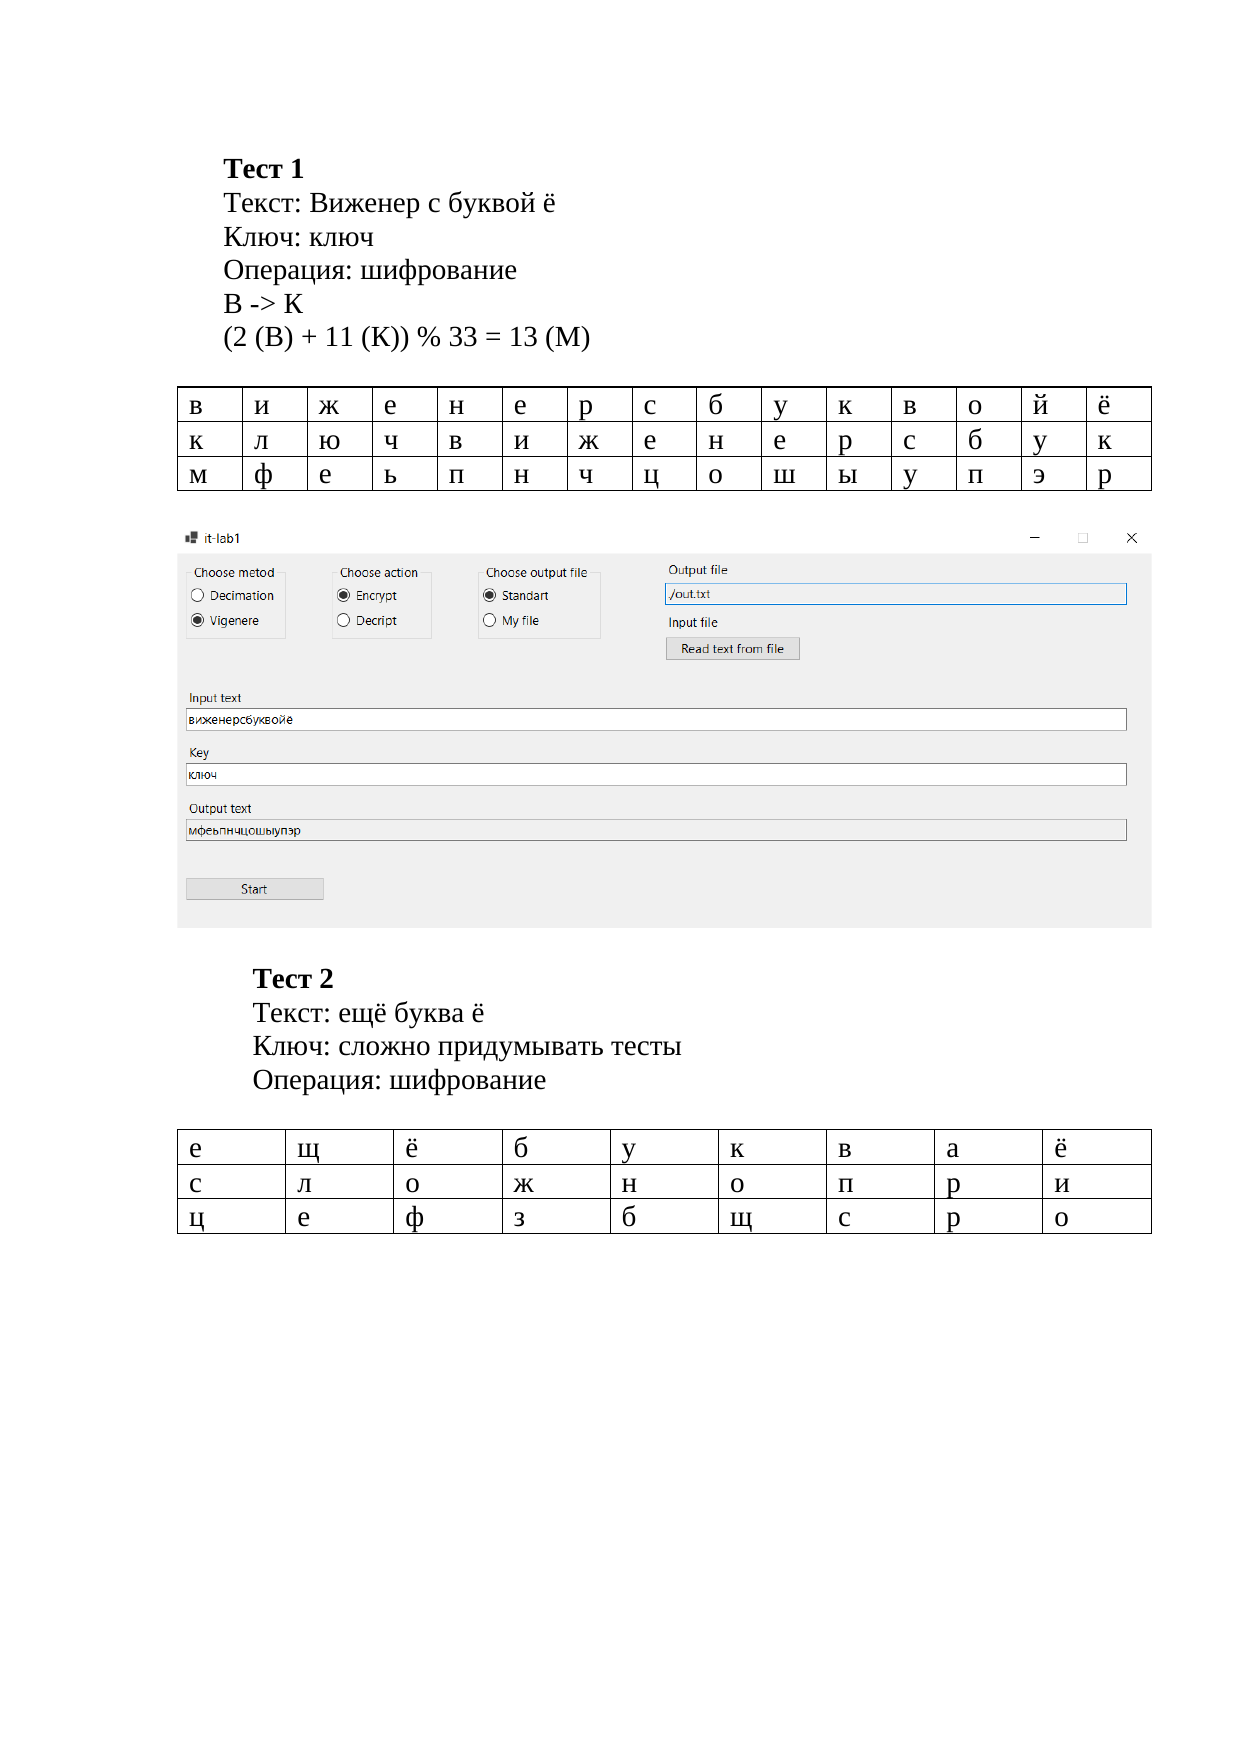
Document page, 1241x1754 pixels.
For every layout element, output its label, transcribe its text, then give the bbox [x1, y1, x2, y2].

table_header р [568, 388, 632, 421]
table_header ё [1087, 388, 1151, 421]
table_cell ю [308, 422, 372, 456]
table_header е [373, 388, 437, 421]
table_cell к [1087, 422, 1151, 456]
table_cell ы [827, 457, 891, 490]
text Операция: шифрование [177, 1062, 1152, 1096]
table_cell б [957, 422, 1021, 456]
table_cell р [1087, 457, 1151, 490]
table_header а [935, 1130, 1042, 1164]
table_cell е [286, 1199, 393, 1233]
table_header о [957, 388, 1021, 421]
table_cell н [503, 457, 567, 490]
table_header ж [308, 388, 372, 421]
table_header б [503, 1130, 610, 1164]
table_cell ч [568, 457, 632, 490]
text Текст: ещё буква ё [177, 995, 1152, 1028]
table_cell о [697, 457, 761, 490]
picture [177, 524, 1152, 928]
table_cell ф [394, 1199, 502, 1233]
table_cell с [178, 1165, 285, 1198]
table_cell о [719, 1165, 826, 1198]
text Операция: шифрование [177, 252, 1152, 286]
table_header в [892, 388, 956, 421]
table_header б [697, 388, 761, 421]
table_header ё [1043, 1130, 1151, 1164]
table_cell н [697, 422, 761, 456]
table_cell ц [633, 457, 696, 490]
table_cell п [438, 457, 502, 490]
table_cell н [611, 1165, 718, 1198]
table_cell ж [568, 422, 632, 456]
table_cell п [957, 457, 1021, 490]
table_cell р [935, 1165, 1042, 1198]
table_header у [762, 388, 826, 421]
table_cell л [286, 1165, 393, 1198]
table_header в [178, 388, 242, 421]
table_cell в [438, 422, 502, 456]
table_cell е [633, 422, 696, 456]
table_header к [827, 388, 891, 421]
table_cell р [827, 422, 891, 456]
table_cell ч [373, 422, 437, 456]
table_cell и [503, 422, 567, 456]
text Текст: Виженер с буквой ё [177, 185, 1152, 219]
table_header ё [394, 1130, 502, 1164]
table_cell ь [373, 457, 437, 490]
table_cell м [178, 457, 242, 490]
table_cell о [1043, 1199, 1151, 1233]
table_cell о [394, 1165, 502, 1198]
text Тест 2 [177, 961, 1152, 995]
table_cell з [503, 1199, 610, 1233]
table_cell р [935, 1199, 1042, 1233]
table_cell ш [762, 457, 826, 490]
text Ключ: сложно придумывать тесты [177, 1028, 1152, 1062]
table_header н [438, 388, 502, 421]
table_header е [503, 388, 567, 421]
table_cell ж [503, 1165, 610, 1198]
table_cell е [308, 457, 372, 490]
text Ключ: ключ [177, 219, 1152, 252]
table_header и [243, 388, 307, 421]
table_cell и [1043, 1165, 1151, 1198]
table_cell б [611, 1199, 718, 1233]
table_cell е [762, 422, 826, 456]
table_cell п [827, 1165, 934, 1198]
table_cell с [827, 1199, 934, 1233]
text (2 (В) + 11 (К)) % 33 = 13 (М) [177, 319, 1152, 353]
table_header с [633, 388, 696, 421]
text В -> К [177, 286, 1152, 319]
table_header щ [286, 1130, 393, 1164]
table_header у [611, 1130, 718, 1164]
table_header к [719, 1130, 826, 1164]
table_cell с [892, 422, 956, 456]
table_header е [178, 1130, 285, 1164]
table_cell ц [178, 1199, 285, 1233]
text Тест 1 [177, 152, 1152, 185]
table_cell э [1022, 457, 1086, 490]
table_cell щ [719, 1199, 826, 1233]
table_cell л [243, 422, 307, 456]
table_header й [1022, 388, 1086, 421]
table_cell ф [243, 457, 307, 490]
table_header в [827, 1130, 934, 1164]
table_cell у [892, 457, 956, 490]
table_cell к [178, 422, 242, 456]
table_cell у [1022, 422, 1086, 456]
